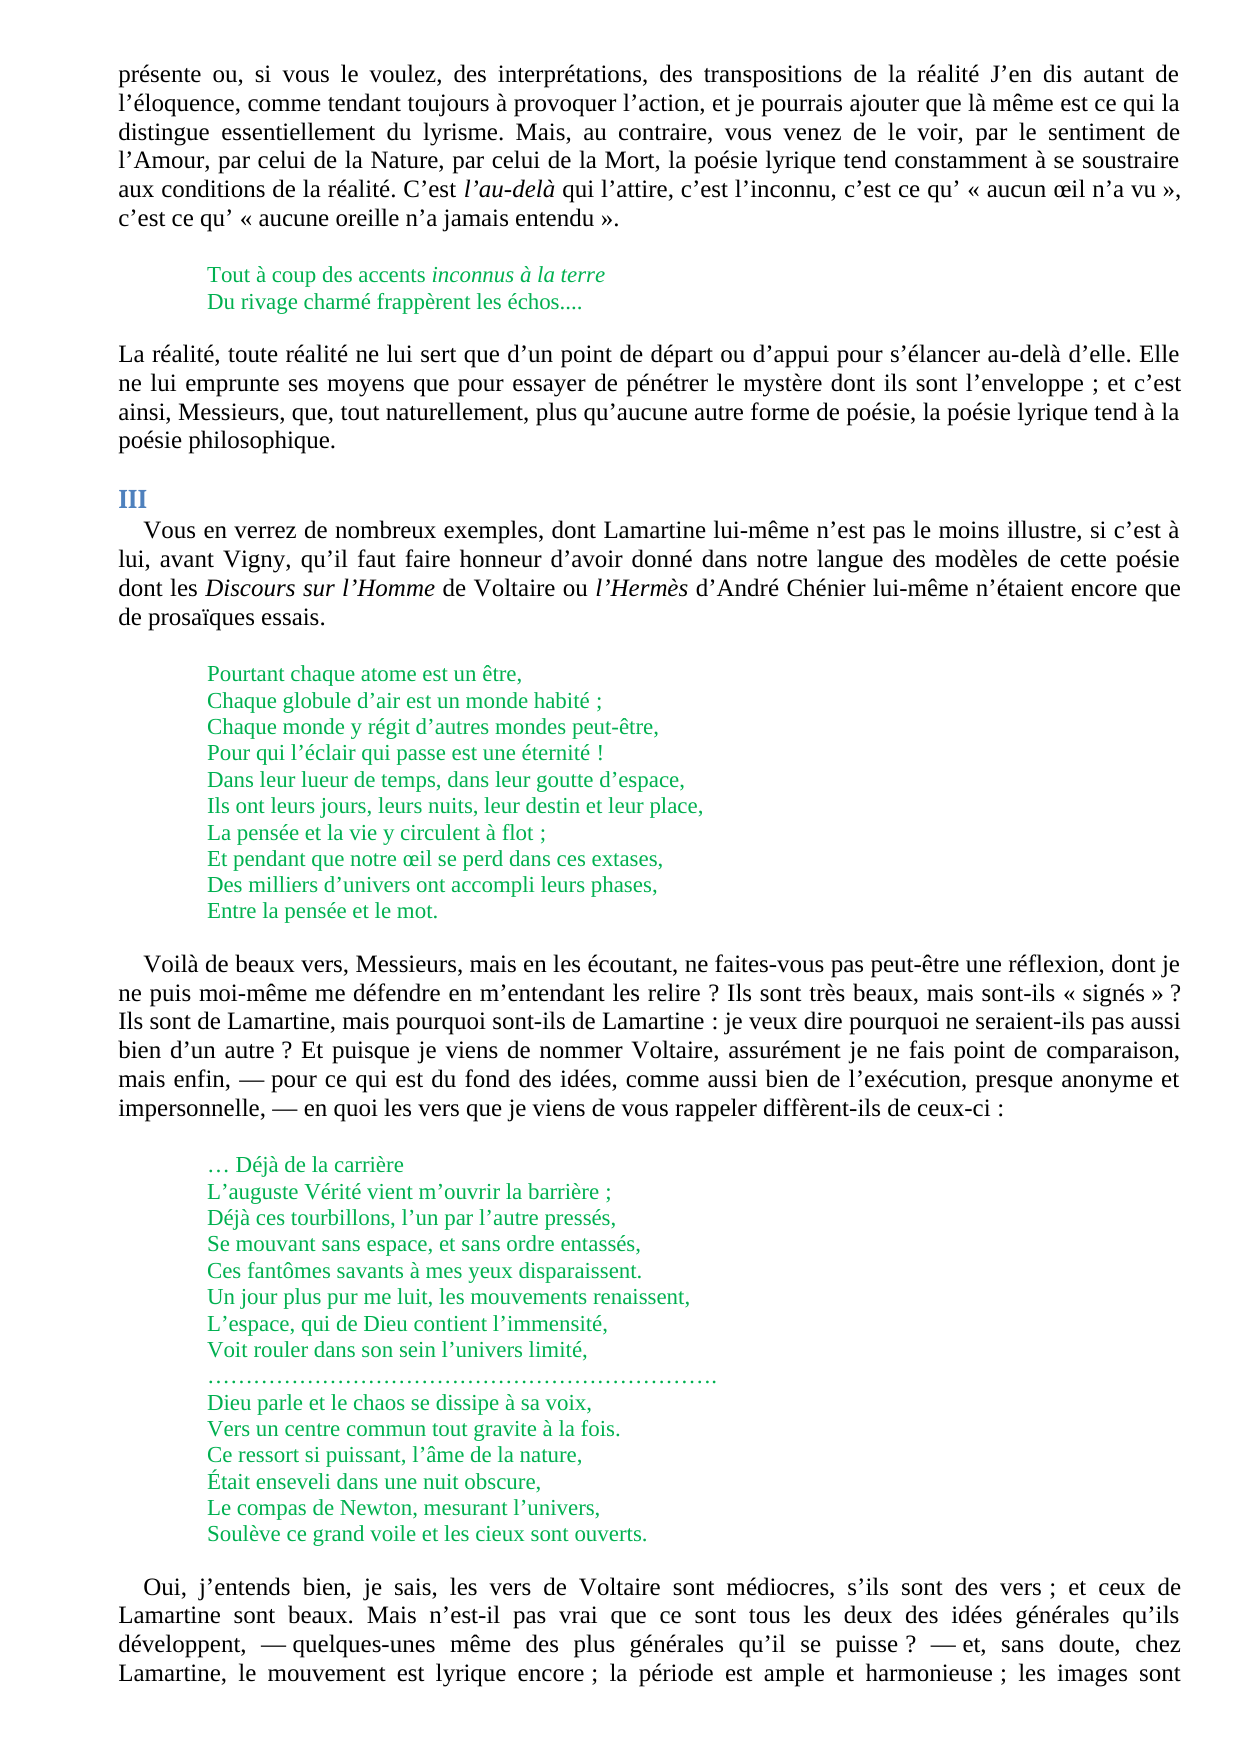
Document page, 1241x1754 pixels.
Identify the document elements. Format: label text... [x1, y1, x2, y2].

text Pour qui l’éclair qui passe est une éternité ! [207, 739, 1181, 766]
text Ce ressort si puissant, l’âme de la nature, [207, 1441, 1181, 1468]
text …………………………………………………………. [207, 1362, 1181, 1389]
text La réalité, toute réalité ne lui sert que d’un point de départ ou d’appui pour s’élancer au-delà d’elle. Elle ne lui emprunte ses moyens que pour essayer de pénétrer le mystère dont ils sont l’enveloppe ; et c’est ainsi, Messieurs, que, tout naturellement, plus qu’aucune autre forme de poésie, la poésie lyrique tend à la poésie philosophique. [118, 339, 1181, 454]
text Dans leur lueur de temps, dans leur goutte d’espace, [207, 766, 1181, 792]
text Des milliers d’univers ont accompli leurs phases, [207, 871, 1181, 898]
text Chaque monde y régit d’autres mondes peut-être, [207, 713, 1181, 739]
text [118, 59, 1181, 232]
text Ils ont leurs jours, leurs nuits, leur destin et leur place, [207, 792, 1181, 818]
text Vous en verrez de nombreux exemples, dont Lamartine lui-même n’est pas le moins illustre, si c’est à lui, avant Vigny, qu’il faut faire honneur d’avoir donné dans notre langue des modèles de cette poésie dont les Discours sur l’Homme de Voltaire ou l’Hermès d’André Chénier lui-même n’étaient encore que de prosaïques essais. [118, 515, 1181, 630]
text L’espace, qui de Dieu contient l’immensité, [207, 1309, 1181, 1336]
text Pourtant chaque atome est un être, [207, 660, 1181, 687]
text Déjà ces tourbillons, l’un par l’autre pressés, [207, 1204, 1181, 1231]
text Tout à coup des accents inconnus à la terre [207, 262, 1181, 288]
text Vers un centre commun tout gravite à la fois. [207, 1415, 1181, 1441]
text Voilà de beaux vers, Messieurs, mais en les écoutant, ne faites-vous pas peut-être une réflexion, dont je ne puis moi-même me défendre en m’entendant les relire ? Ils sont très beaux, mais sont-ils « signés » ? Ils sont de Lamartine, mais pourquoi sont-ils de Lamartine : je veux dire pourquoi ne seraient-ils pas aussi bien d’un autre ? Et puisque je viens de nommer Voltaire, assurément je ne fais point de comparaison, mais enfin, — pour ce qui est du fond des idées, comme aussi bien de l’exécution, presque anonyme et impersonnelle, — en quoi les vers que je viens de vous rappeler diffèrent-ils de ceux-ci : [118, 949, 1181, 1121]
text Ces fantômes savants à mes yeux disparaissent. [207, 1257, 1181, 1283]
text Du rivage charmé frappèrent les échos.... [207, 288, 1181, 314]
text Voit rouler dans son sein l’univers limité, [207, 1336, 1181, 1362]
text L’auguste Vérité vient m’ouvrir la barrière ; [207, 1178, 1181, 1204]
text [118, 1572, 1181, 1687]
text Dieu parle et le chaos se dissipe à sa voix, [207, 1389, 1181, 1415]
text Entre la pensée et le mot. [207, 898, 1181, 924]
text Était enseveli dans une nuit obscure, [207, 1468, 1181, 1494]
text Chaque globule d’air est un monde habité ; [207, 687, 1181, 713]
text Se mouvant sans espace, et sans ordre entassés, [207, 1231, 1181, 1257]
subtitle III [118, 484, 1181, 515]
text Et pendant que notre œil se perd dans ces extases, [207, 845, 1181, 871]
text La pensée et la vie y circulent à flot ; [207, 818, 1181, 845]
text Le compas de Newton, mesurant l’univers, [207, 1494, 1181, 1520]
text Un jour plus pur me luit, les mouvements renaissent, [207, 1283, 1181, 1309]
text … Déjà de la carrière [207, 1151, 1181, 1178]
text Soulève ce grand voile et les cieux sont ouverts. [207, 1520, 1181, 1547]
